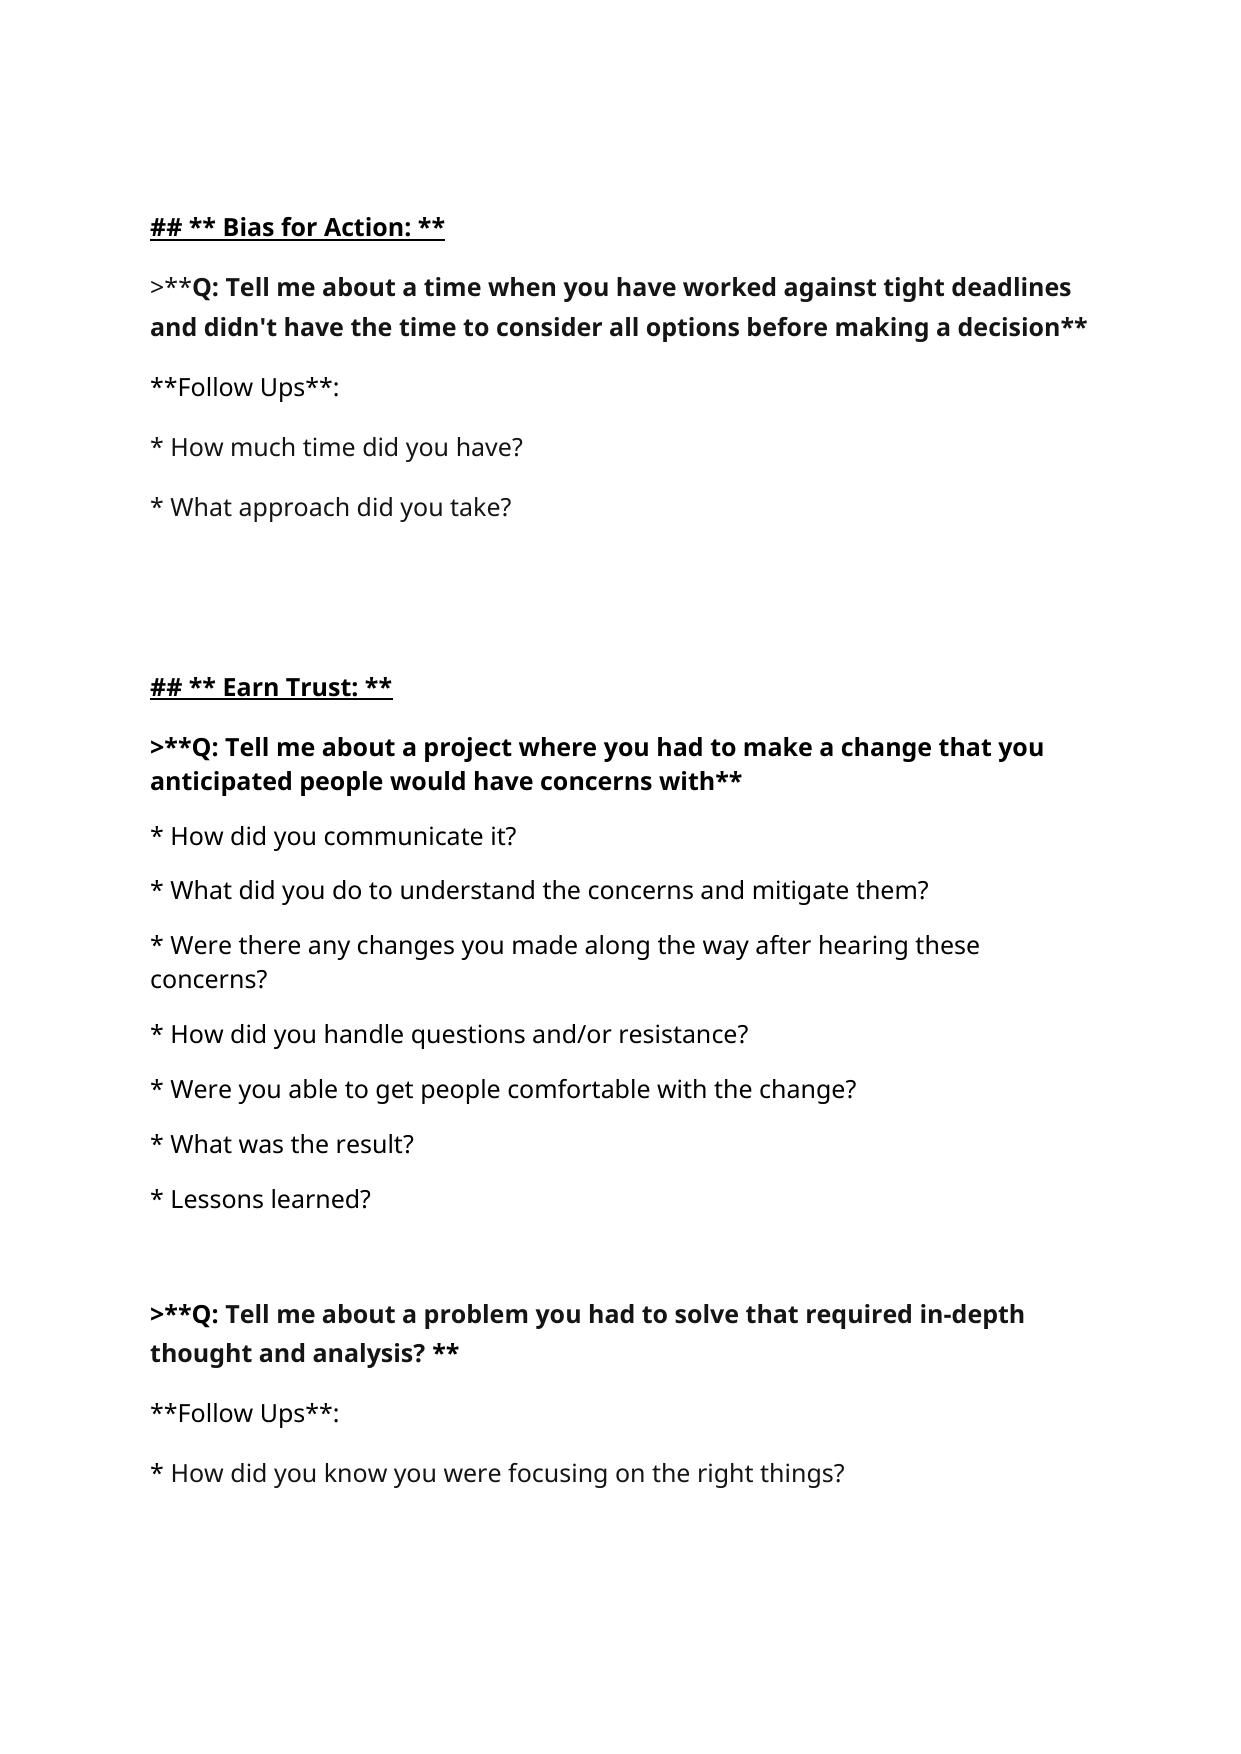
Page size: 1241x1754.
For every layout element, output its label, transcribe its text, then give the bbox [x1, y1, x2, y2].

text * How much time did you have? [150, 429, 1090, 463]
text * What approach did you take? [150, 489, 1090, 523]
text **Follow Ups**: [150, 1396, 1090, 1430]
text >**Q: Tell me about a project where you had to make a change that you anticipated people would have concerns with** [150, 729, 1090, 797]
text * Lessons learned? [150, 1182, 1090, 1216]
text * How did you handle questions and/or resistance? [150, 1017, 1090, 1051]
text * What did you do to understand the concerns and mitigate them? [150, 873, 1090, 907]
text **Follow Ups**: [150, 369, 1090, 403]
text * What was the result? [150, 1127, 1090, 1161]
text * How did you communicate it? [150, 818, 1090, 852]
text ## ** Earn Trust: ** [150, 669, 1090, 703]
text * How did you know you were focusing on the right things? [150, 1456, 1090, 1490]
text >**Q: Tell me about a problem you had to solve that required in-depth thought and analysis? ** [150, 1296, 1090, 1370]
text >**Q: Tell me about a time when you have worked against tight deadlines and didn't have the time to consider all options before making a decision** [150, 270, 1090, 343]
text ## ** Bias for Action: ** [150, 210, 1090, 244]
text * Were you able to get people comfortable with the change? [150, 1072, 1090, 1106]
text * Were there any changes you made along the way after hearing these concerns? [150, 928, 1090, 996]
